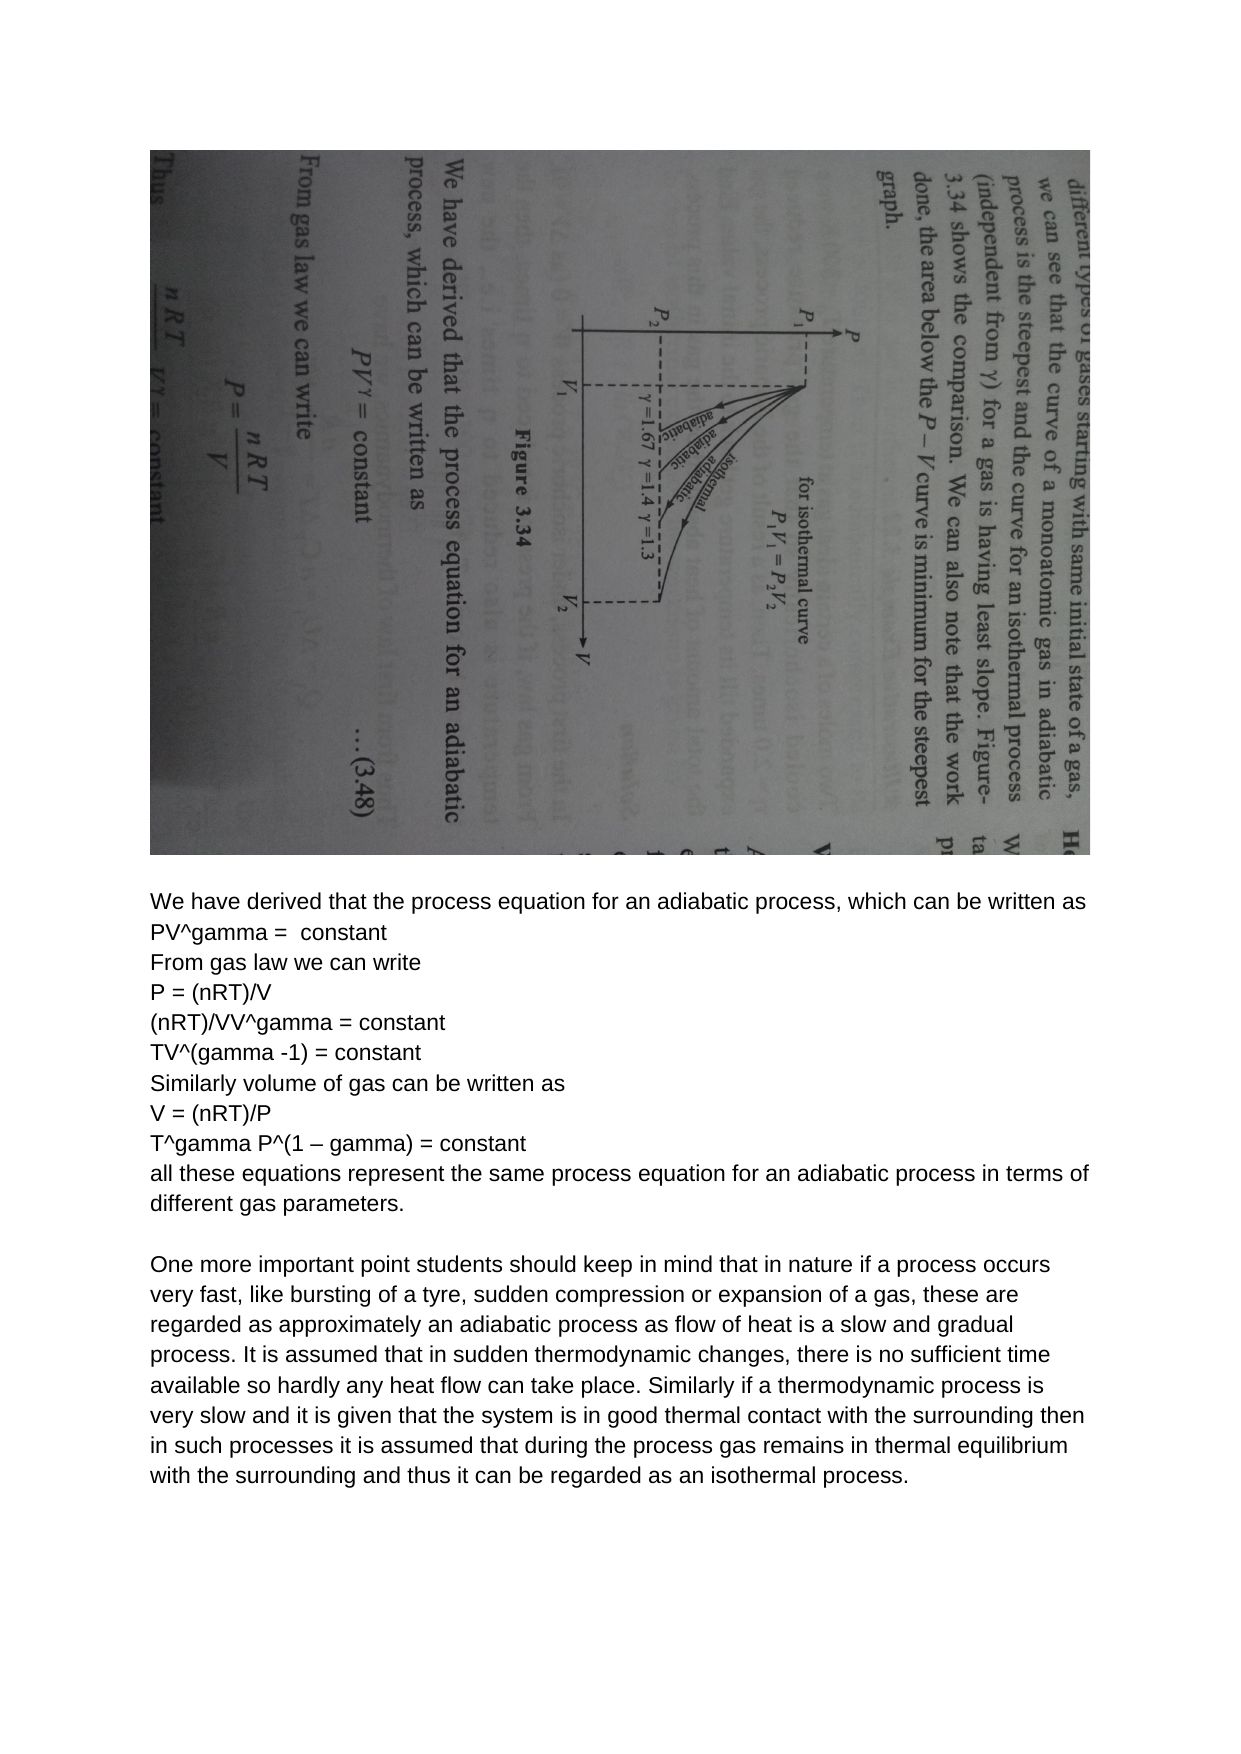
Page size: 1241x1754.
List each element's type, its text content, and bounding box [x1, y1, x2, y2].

text T^gamma P^(1 – gamma) = constant [150, 1130, 1090, 1156]
text all these equations represent the same process equation for an adiabatic process in terms of different gas parameters. [150, 1160, 1090, 1217]
text From gas law we can write [150, 949, 1090, 975]
text (nRT)/VV^gamma = constant [150, 1009, 1090, 1035]
text P = (nRT)/V [150, 979, 1090, 1005]
text We have derived that the process equation for an adiabatic process, which can be written as PV^gamma = constant [150, 888, 1090, 945]
text Similarly volume of gas can be written as [150, 1069, 1090, 1096]
text One more important point students should keep in mind that in nature if a process occurs very fast, like bursting of a tyre, sudden compression or expansion of a gas, these are regarded as approximately an adiabatic process as flow of heat is a slow and gradual process. It is assumed that in sudden thermodynamic changes, there is no sufficient time available so hardly any heat flow can take place. Similarly if a thermodynamic process is very slow and it is given that the system is in good thermal contact with the surrounding then in such processes it is assumed that during the process gas remains in thermal equilibrium with the surrounding and thus it can be regarded as an isothermal process. [150, 1251, 1090, 1488]
text V = (nRT)/P [150, 1100, 1090, 1126]
picture [150, 150, 1091, 855]
text TV^(gamma -1) = constant [150, 1039, 1090, 1066]
